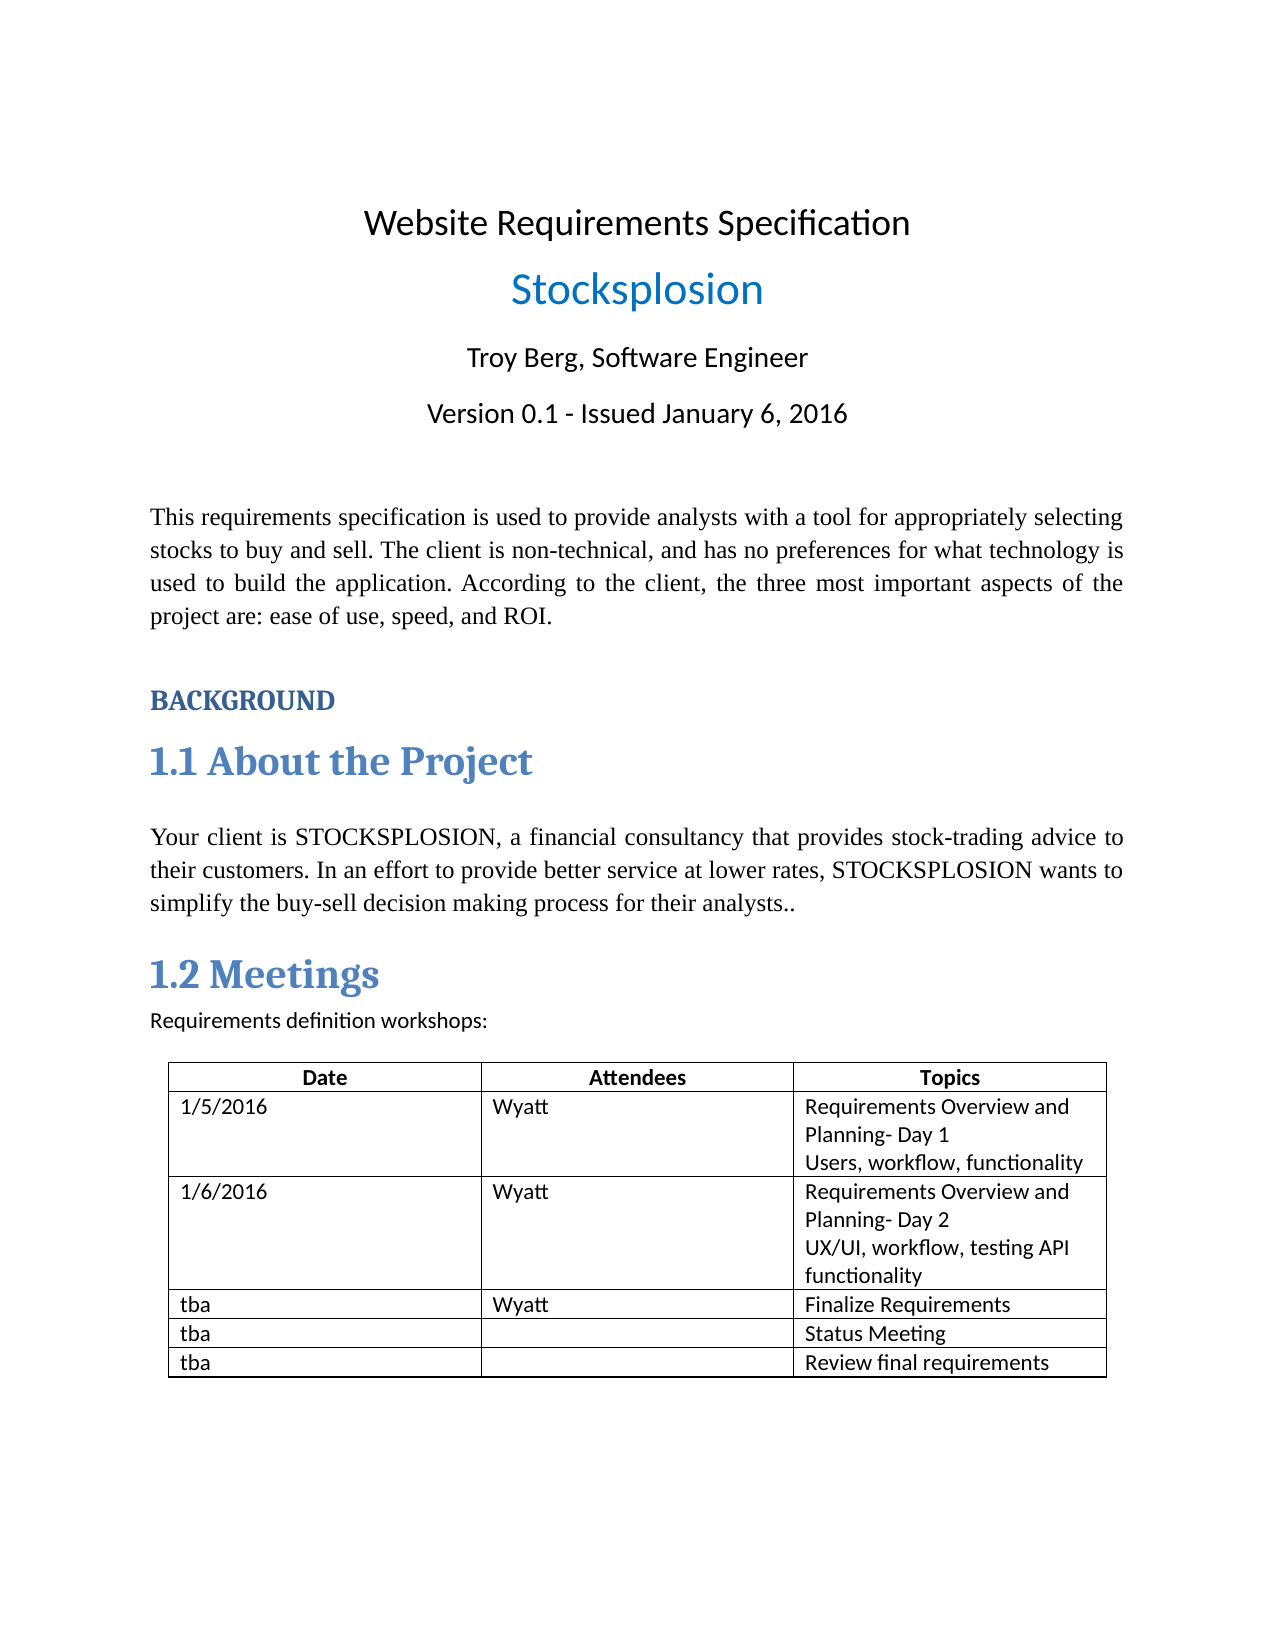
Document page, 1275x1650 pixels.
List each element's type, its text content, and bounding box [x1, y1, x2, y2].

table_cell tba [169, 1290, 481, 1318]
table_header Attendees [482, 1063, 793, 1091]
table_cell 1/5/2016 [169, 1092, 481, 1176]
table_cell Wyatt [482, 1092, 793, 1176]
table_cell Finalize Requirements [794, 1290, 1106, 1318]
subtitle BACKGROUND [150, 684, 1125, 717]
table_cell Review final requirements [794, 1348, 1106, 1376]
table_header Date [169, 1063, 481, 1091]
table_header Topics [794, 1063, 1106, 1091]
table_cell [482, 1319, 793, 1347]
table_cell Wyatt [482, 1177, 793, 1289]
text Your client is STOCKSPLOSION, a financial consultancy that provides stock-trading advice to their customers. In an effort to provide better service at lower rates, STOCKSPLOSION wants to simplify the buy-sell decision making process for their analysts.. [150, 822, 1125, 917]
subtitle 1.1 About the Project [150, 738, 1125, 786]
table_cell tba [169, 1348, 481, 1376]
table_cell Requirements Overview and Planning- Day 1 Users, workflow, functionality [794, 1092, 1106, 1176]
text Stocksplosion [150, 260, 1125, 316]
table_cell [482, 1348, 793, 1376]
table_cell Wyatt [482, 1290, 793, 1318]
table_cell tba [169, 1319, 481, 1347]
text Troy Berg, Software Engineer [150, 339, 1125, 375]
table_cell 1/6/2016 [169, 1177, 481, 1289]
text Website Requirements Specification [150, 199, 1125, 245]
table_cell Requirements Overview and Planning- Day 2 UX/UI, workflow, testing API functionality [794, 1177, 1106, 1289]
subtitle 1.2 Meetings [150, 951, 1125, 999]
table_cell Status Meeting [794, 1319, 1106, 1347]
text Version 0.1 - Issued January 6, 2016 [150, 395, 1125, 431]
text Requirements definition workshops: [150, 1006, 1125, 1034]
text This requirements specification is used to provide analysts with a tool for appropriately selecting stocks to buy and sell. The client is non-technical, and has no preferences for what technology is used to build the application. According to the client, the three most important aspects of the project are: ease of use, speed, and ROI. [150, 502, 1125, 629]
